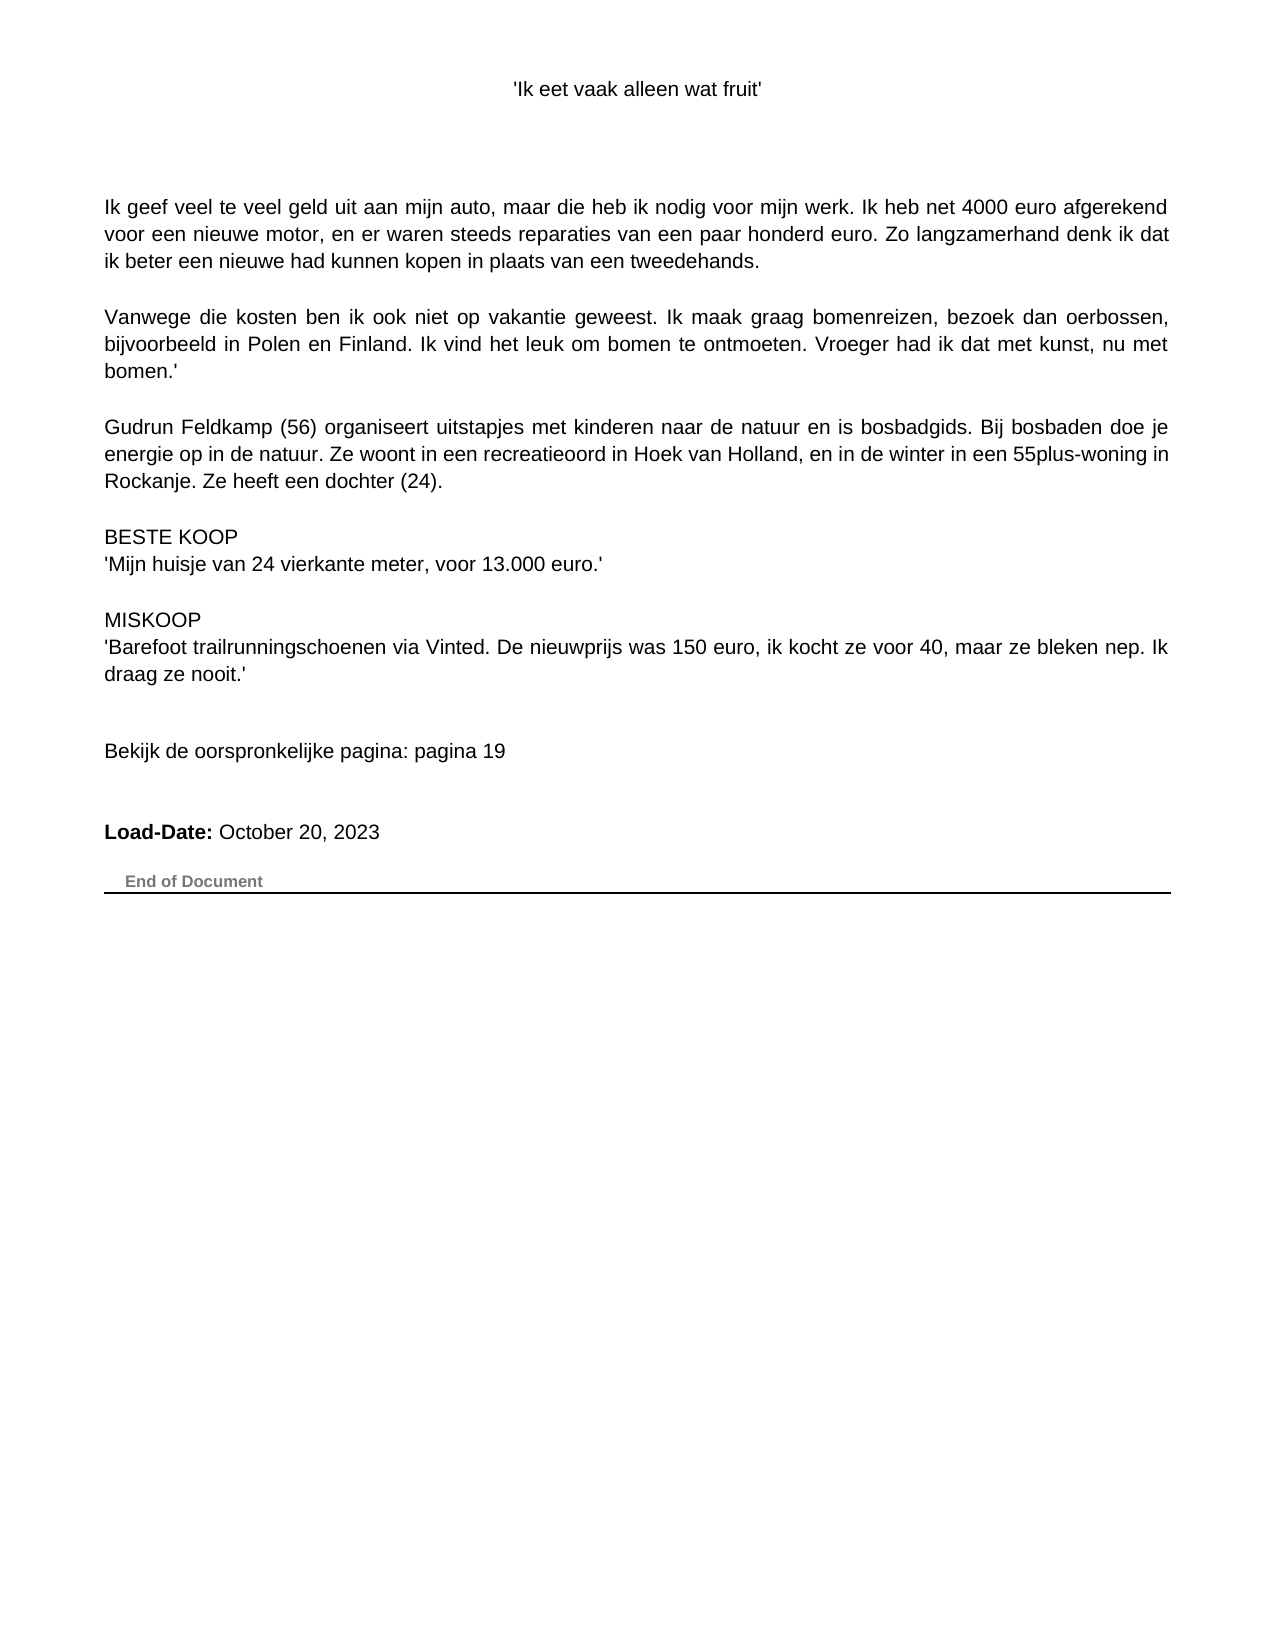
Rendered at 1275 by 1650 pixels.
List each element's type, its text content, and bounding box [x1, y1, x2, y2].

text 'Mijn huisje van 24 vierkante meter, voor 13.000 euro.' [104, 549, 1171, 576]
text Gudrun Feldkamp (56) organiseert uitstapjes met kinderen naar de natuur en is bosbadgids. Bij bosbaden doe je energie op in de natuur. Ze woont in een recreatieoord in Hoek van Holland, en in de winter in een 55plus-woning in Rockanje. Ze heeft een dochter (24). [104, 412, 1171, 493]
text Load-Date: October 20, 2023 [104, 788, 1171, 843]
text Ik geef veel te veel geld uit aan mijn auto, maar die heb ik nodig voor mijn werk. Ik heb net 4000 euro afgerekend voor een nieuwe motor, en er waren steeds reparaties van een paar honderd euro. Zo langzamerhand denk ik dat ik beter een nieuwe had kunnen kopen in plaats van een tweedehands. [104, 192, 1171, 273]
text BESTE KOOP [104, 522, 1171, 549]
text 'Barefoot trailrunningschoenen via Vinted. De nieuwprijs was 150 euro, ik kocht ze voor 40, maar ze bleken nep. Ik draag ze nooit.' [104, 632, 1171, 686]
text MISKOOP [104, 605, 1171, 632]
text End of Document [125, 872, 1171, 891]
text Bekijk de oorspronkelijke pagina: pagina 19 [104, 736, 1171, 763]
text Vanwege die kosten ben ik ook niet op vakantie geweest. Ik maak graag bomenreizen, bezoek dan oerbossen, bijvoorbeeld in Polen en Finland. Ik vind het leuk om bomen te ontmoeten. Vroeger had ik dat met kunst, nu met bomen.' [104, 302, 1171, 383]
